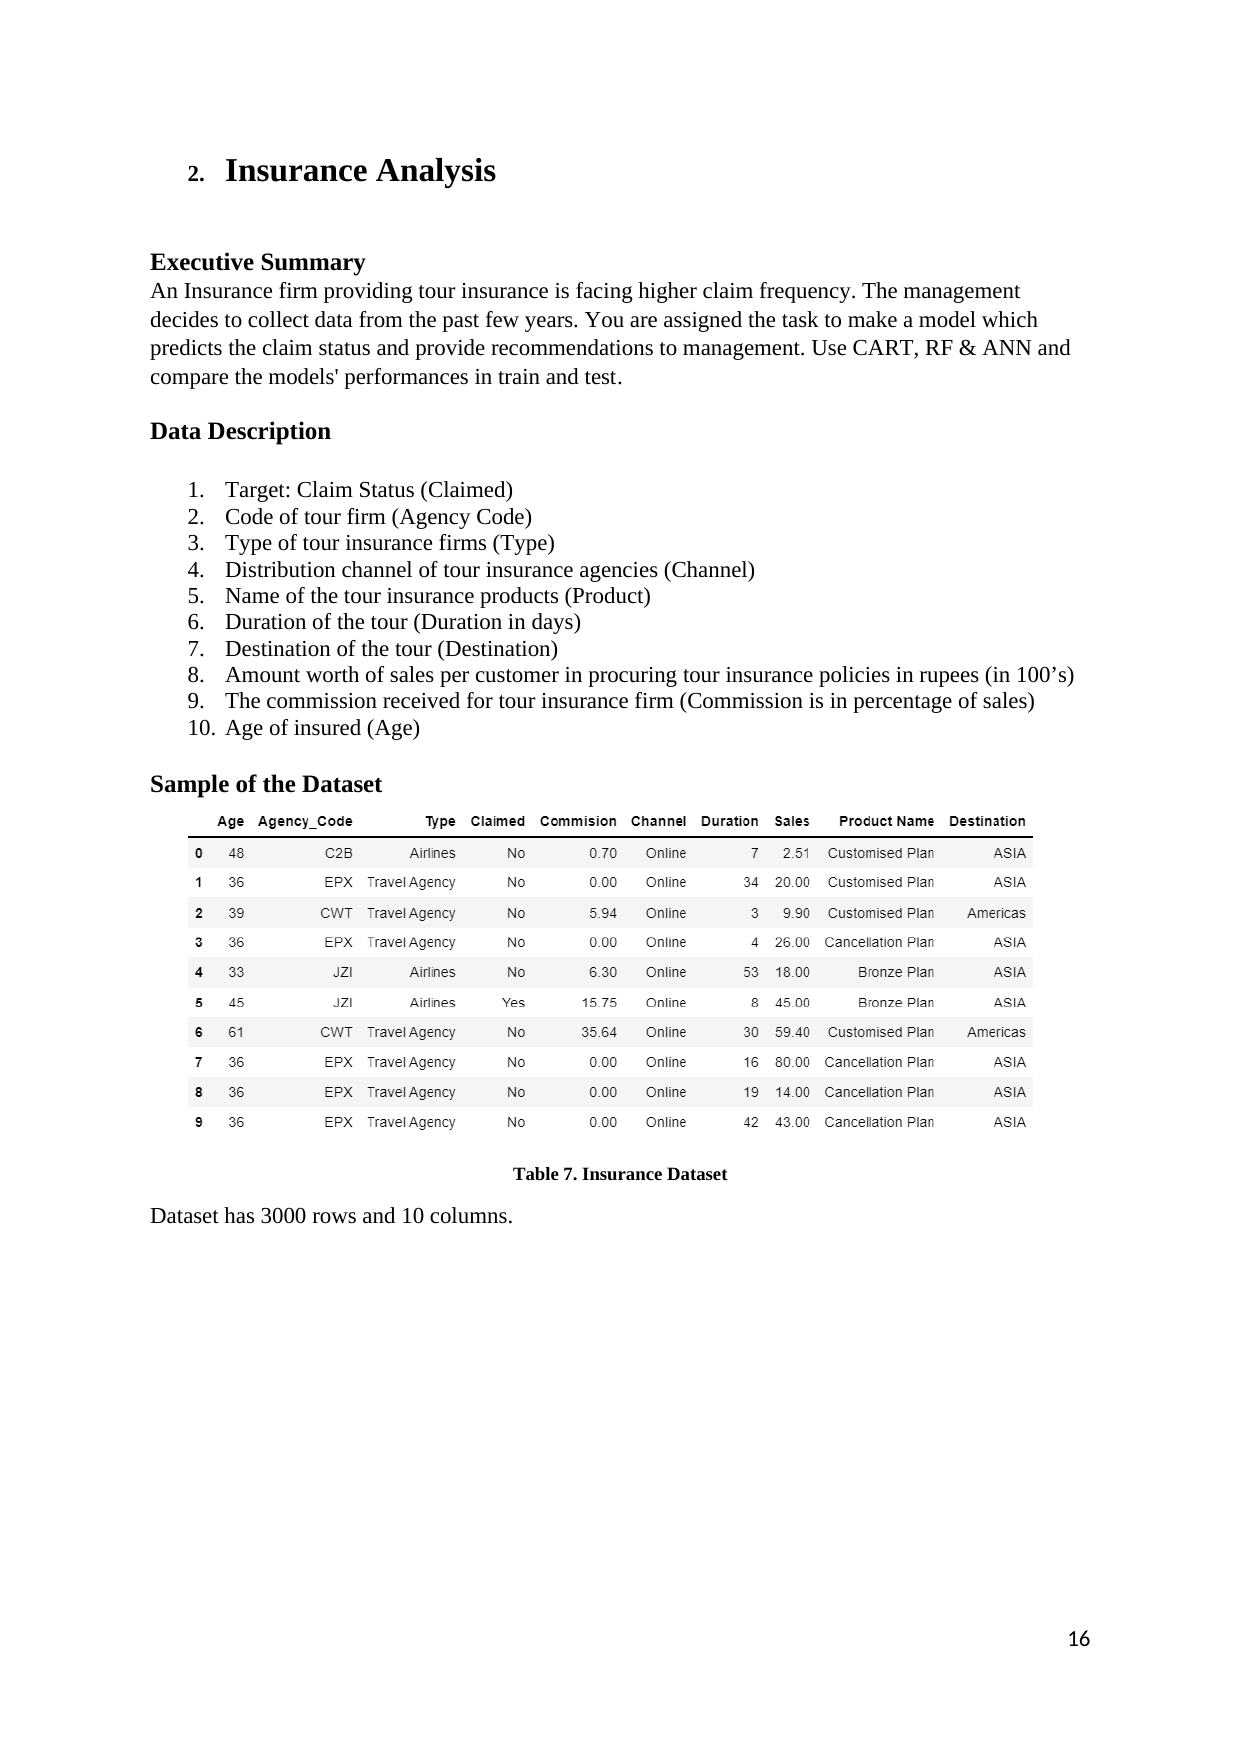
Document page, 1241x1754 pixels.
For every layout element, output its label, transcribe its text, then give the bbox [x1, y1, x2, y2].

subtitle Executive Summary [150, 247, 1090, 275]
subtitle Sample of the Dataset [150, 769, 1090, 798]
list Amount worth of sales per customer in procuring tour insurance policies in rupees (in 100’s) [187, 661, 1090, 687]
list Target: Claim Status (Claimed) [187, 477, 1090, 503]
list Destination of the tour (Destination) [187, 635, 1090, 661]
list Duration of the tour (Duration in days) [187, 608, 1090, 635]
list Age of insured (Age) [187, 714, 1090, 740]
list Type of tour insurance firms (Type) [187, 529, 1090, 556]
text An Insurance firm providing tour insurance is facing higher claim frequency. The management decides to collect data from the past few years. You are assigned the task to make a model which predicts the claim status and provide recommendations to management. Use CART, RF & ANN and compare the models' performances in train and test. [150, 278, 1090, 389]
text Table 7. Insurance Dataset [150, 1162, 1090, 1184]
list Name of the tour insurance products (Product) [187, 582, 1090, 608]
subtitle Insurance Analysis [187, 150, 1090, 188]
picture [183, 800, 1057, 1144]
list Distribution channel of tour insurance agencies (Channel) [187, 556, 1090, 582]
list The commission received for tour insurance firm (Commission is in percentage of sales) [187, 687, 1090, 714]
subtitle Data Description [150, 416, 1090, 445]
list Code of tour firm (Agency Code) [187, 503, 1090, 529]
text Dataset has 3000 rows and 10 columns. [150, 1202, 1090, 1229]
